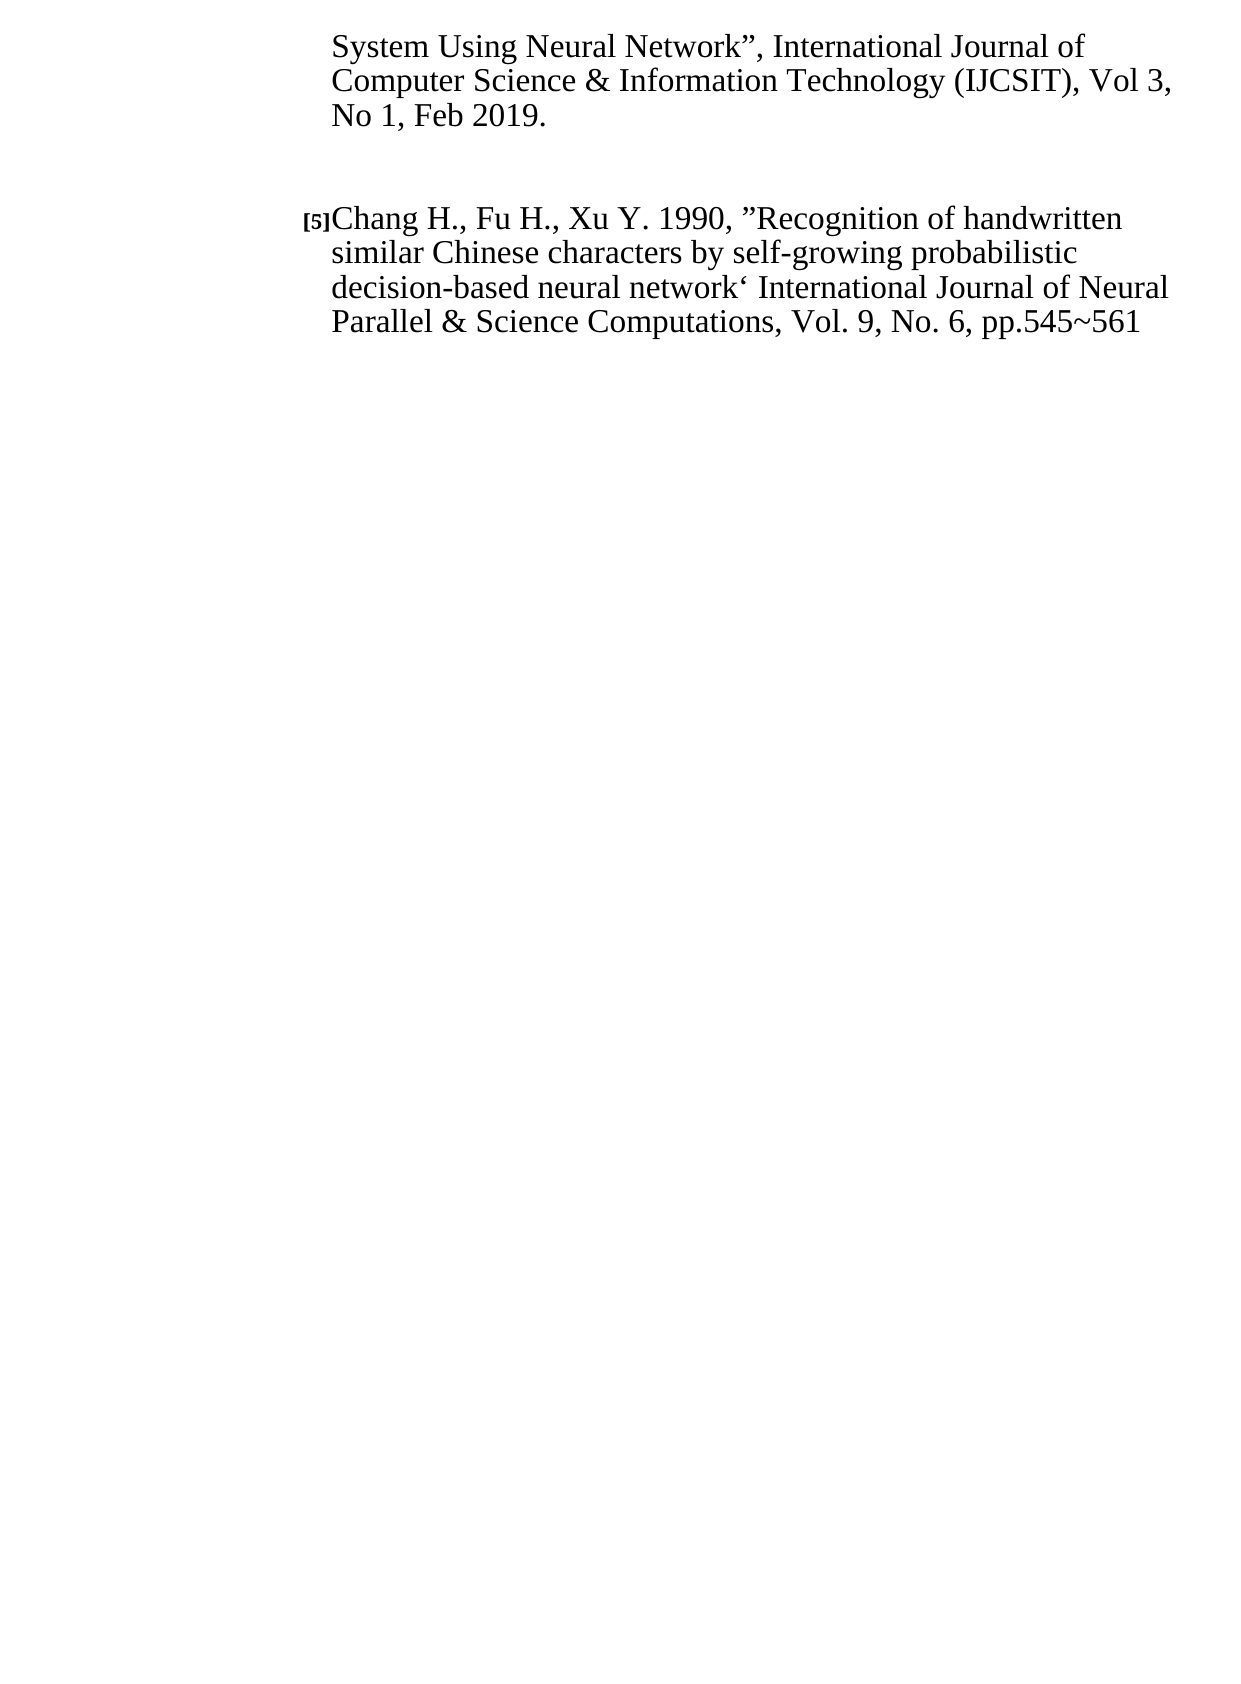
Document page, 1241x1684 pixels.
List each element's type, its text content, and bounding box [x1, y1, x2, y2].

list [302, 30, 1187, 133]
list Chang H., Fu H., Xu Y. 1990, ”Recognition of handwritten similar Chinese characters by self-growing probabilistic decision-based neural network‘ International Journal of Neural Parallel & Science Computations, Vol. 9, No. 6, pp.545~561 [302, 202, 1187, 340]
